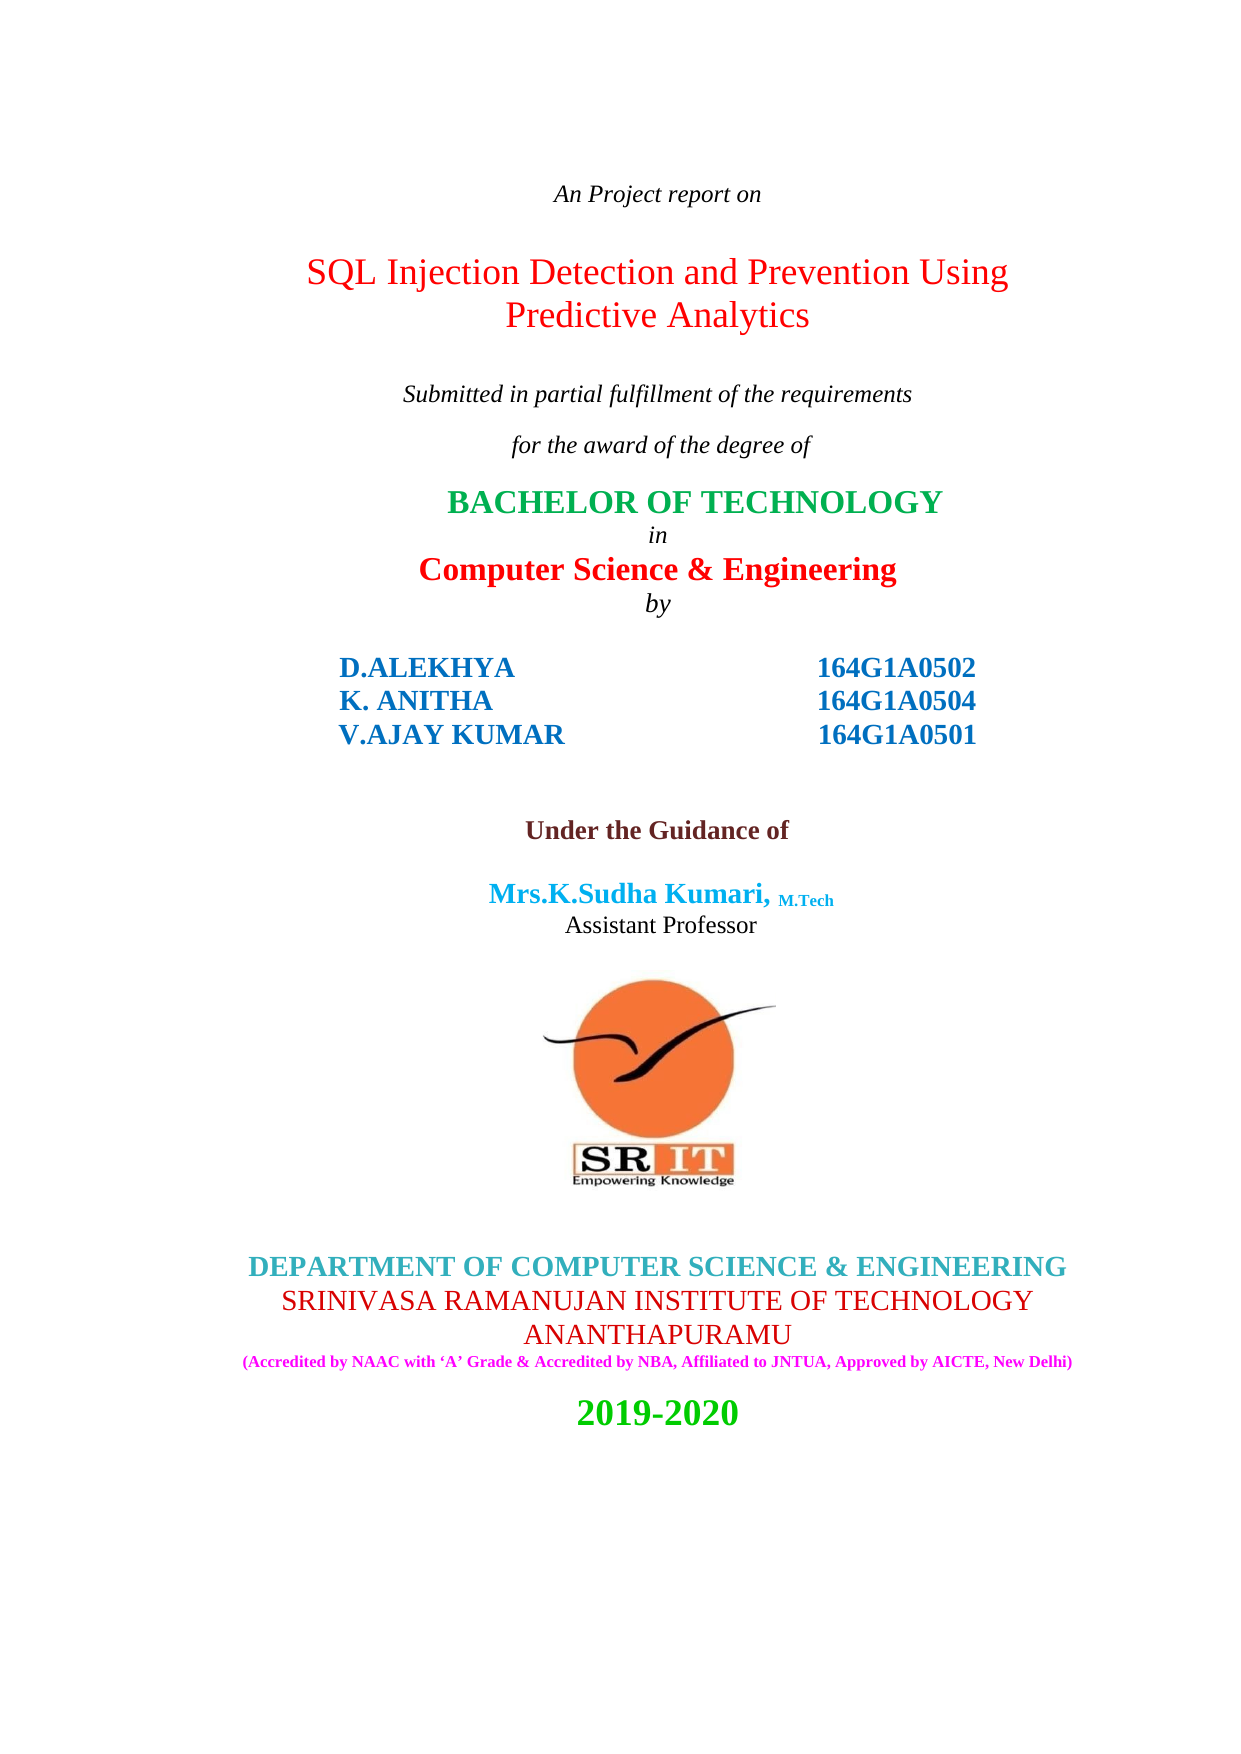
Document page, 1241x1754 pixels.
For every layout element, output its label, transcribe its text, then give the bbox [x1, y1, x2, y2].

text V.AJAY KUMAR 164G1A0501 [225, 717, 1090, 751]
text An Project report on [225, 179, 1090, 207]
text for the award of the degree of [225, 431, 1090, 459]
text Submitted in partial fulfillment of the requirements [225, 379, 1090, 408]
text Under the Guidance of [225, 814, 1090, 845]
text K. ANITHA 164G1A0504 [225, 683, 1090, 717]
text in [225, 521, 1090, 549]
subtitle Mrs.K.Sudha Kumari, M.Tech [225, 876, 1090, 910]
text Assistant Professor [225, 910, 1090, 938]
text (Accredited by NAAC with ‘A’ Grade & Accredited by NBA, Affiliated to JNTUA, Approved by AICTE, New Delhi) [225, 1352, 1090, 1371]
subtitle BACHELOR OF TECHNOLOGY [225, 482, 1090, 521]
text by [225, 588, 1090, 619]
text SQL Injection Detection and Prevention Using [225, 249, 1090, 293]
subtitle Computer Science & Engineering [225, 549, 1090, 588]
text Predictive Analytics [225, 293, 1090, 336]
subtitle DEPARTMENT OF COMPUTER SCIENCE & ENGINEERING [225, 1249, 1090, 1283]
picture [542, 970, 776, 1191]
subtitle 2019-2020 [225, 1390, 1090, 1433]
subtitle D.ALEKHYA 164G1A0502 [225, 650, 1090, 683]
text SRINIVASA RAMANUJAN INSTITUTE OF TECHNOLOGY ANANTHAPURAMU [225, 1283, 1090, 1351]
